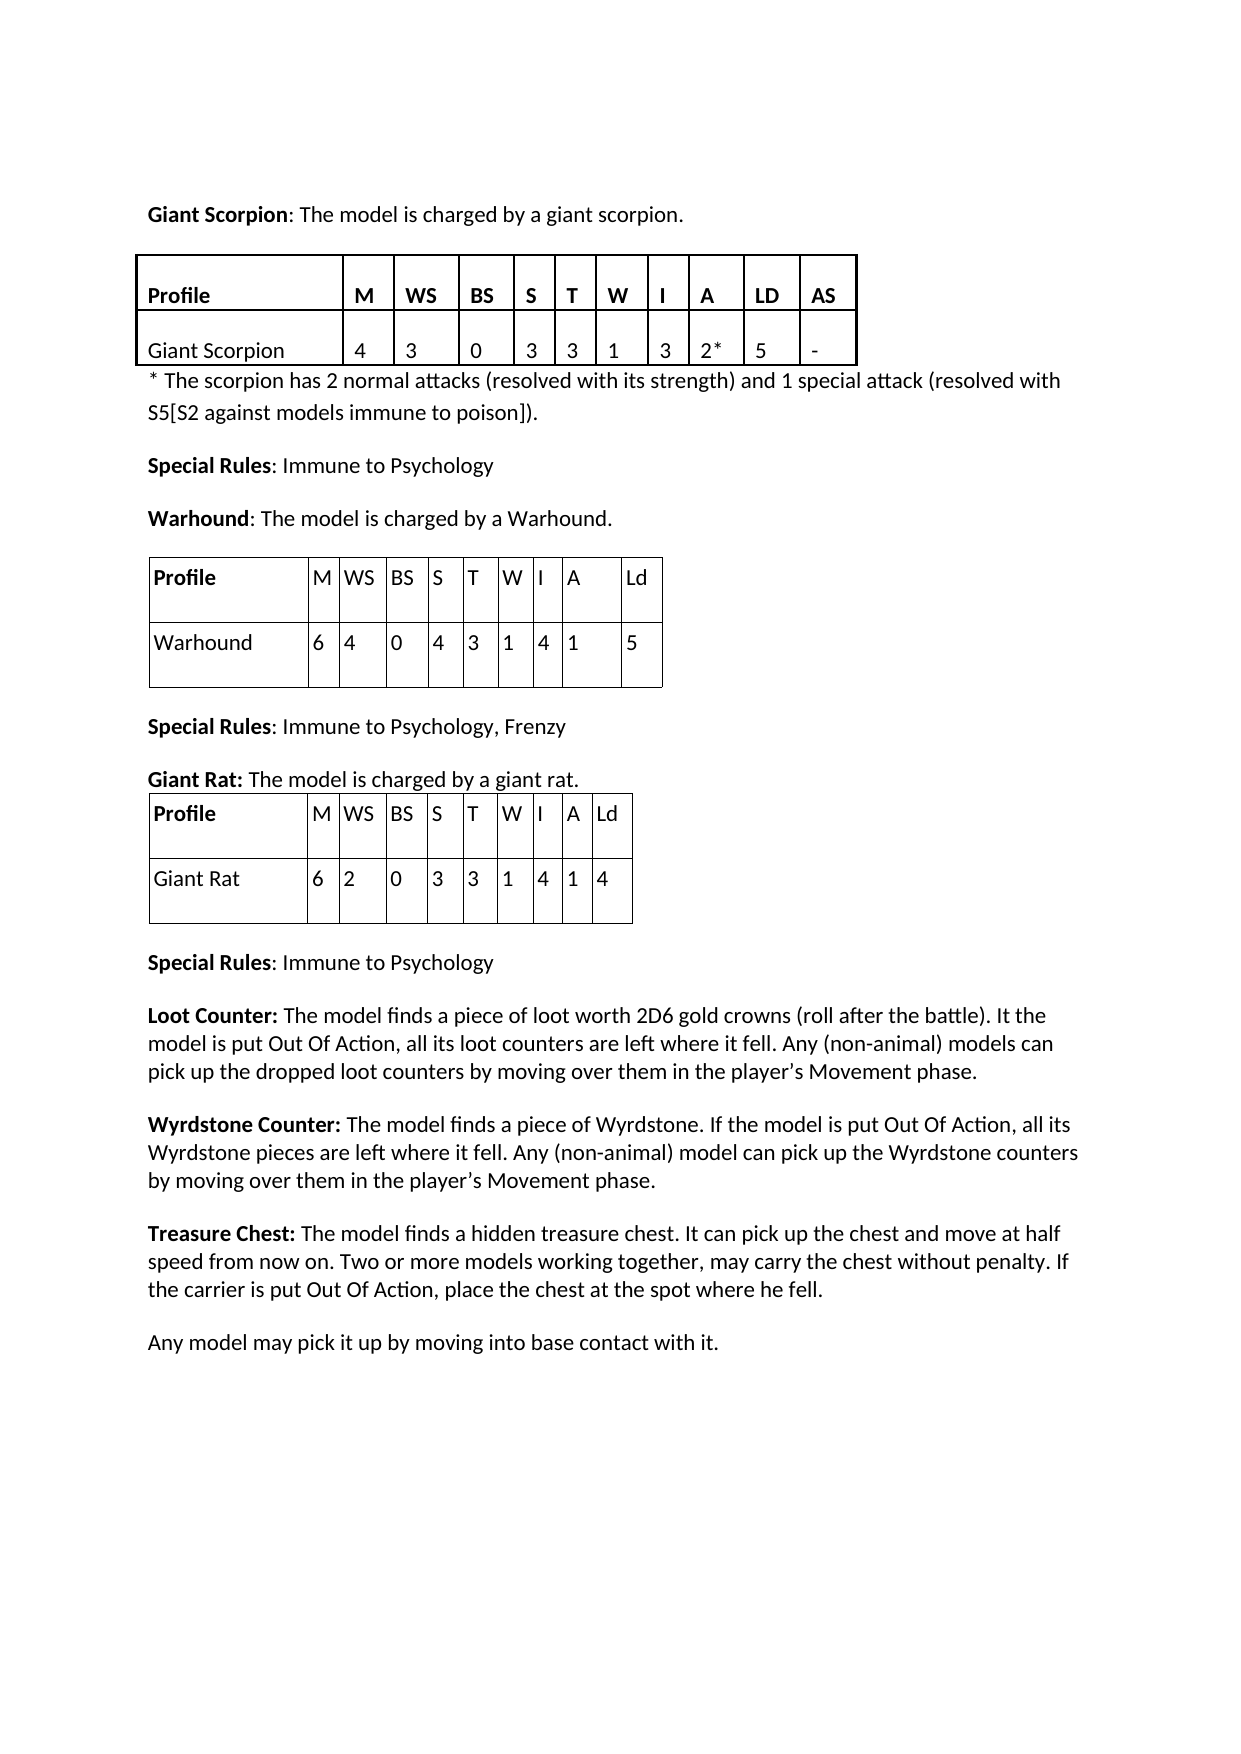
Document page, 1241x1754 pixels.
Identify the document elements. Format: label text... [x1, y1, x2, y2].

text Warhound: The model is charged by a Warhound. [148, 504, 1093, 532]
table_header I [649, 256, 688, 309]
table_cell 0 [387, 623, 428, 687]
table_header A [563, 558, 621, 622]
table_header T [556, 256, 595, 309]
table_header WS [340, 558, 386, 622]
text * The scorpion has 2 normal attacks (resolved with its strength) and 1 special attack (resolved with S5[S2 against models immune to poison]). [148, 366, 1093, 426]
table_cell 4 [340, 623, 386, 687]
table_header LD [745, 256, 799, 309]
table_header S [428, 794, 463, 858]
table_cell 4 [534, 859, 562, 922]
table_cell - [801, 311, 855, 364]
table_cell 3 [395, 311, 458, 364]
table_cell 3 [556, 311, 595, 364]
text Treasure Chest: The model finds a hidden treasure chest. It can pick up the chest and move at half speed from now on. Two or more models working together, may carry the chest without penalty. If the carrier is put Out Of Action, place the chest at the spot where he fell. [148, 1219, 1093, 1303]
table_cell 1 [499, 623, 533, 687]
table_header BS [387, 794, 427, 858]
table_header A [563, 794, 592, 858]
table_header Ld [593, 794, 632, 858]
table_header I [534, 558, 562, 622]
table_header AS [801, 256, 855, 309]
table_cell Giant Scorpion [138, 311, 342, 364]
table_cell 1 [498, 859, 533, 922]
table_header M [344, 256, 393, 309]
table_cell 5 [745, 311, 799, 364]
table_cell 6 [309, 623, 339, 687]
table_cell 3 [428, 859, 463, 922]
table_cell 0 [387, 859, 427, 922]
table_header W [498, 794, 533, 858]
text Any model may pick it up by moving into base contact with it. [148, 1328, 1093, 1356]
table_header WS [340, 794, 386, 858]
table_cell 3 [649, 311, 688, 364]
table_header Profile [150, 558, 308, 622]
text Giant Scorpion: The model is charged by a giant scorpion. [148, 201, 1093, 229]
table_cell 4 [429, 623, 463, 687]
table_header A [690, 256, 743, 309]
table_cell 3 [464, 859, 497, 922]
text Special Rules: Immune to Psychology, Frenzy [148, 712, 1093, 740]
table_cell 1 [563, 859, 592, 922]
table_cell 5 [622, 623, 662, 687]
table_header W [597, 256, 647, 309]
table_header BS [460, 256, 513, 309]
table_cell 3 [464, 623, 498, 687]
table_header W [499, 558, 533, 622]
table_header BS [387, 558, 428, 622]
table_cell 4 [534, 623, 562, 687]
table_cell 2 [340, 859, 386, 922]
table_header Ld [622, 558, 662, 622]
table_header M [308, 794, 339, 858]
table_header WS [395, 256, 458, 309]
table_cell 4 [344, 311, 393, 364]
text Loot Counter: The model finds a piece of loot worth 2D6 gold crowns (roll after the battle). It the model is put Out Of Action, all its loot counters are left where it fell. Any (non-animal) models can pick up the dropped loot counters by moving over them in the player’s Movement phase. [148, 1001, 1093, 1085]
table_header T [464, 794, 497, 858]
table_header T [464, 558, 498, 622]
table_cell 1 [597, 311, 647, 364]
table_cell 1 [563, 623, 621, 687]
table_header Profile [138, 256, 342, 309]
table_cell Giant Rat [150, 859, 307, 922]
text Wyrdstone Counter: The model finds a piece of Wyrdstone. If the model is put Out Of Action, all its Wyrdstone pieces are left where it fell. Any (non-animal) model can pick up the Wyrdstone counters by moving over them in the player’s Movement phase. [148, 1110, 1093, 1194]
table_header M [309, 558, 339, 622]
table_header S [429, 558, 463, 622]
table_cell 4 [593, 859, 632, 922]
table_header I [534, 794, 562, 858]
text Giant Rat: The model is charged by a giant rat. [148, 765, 1093, 793]
table_header S [515, 256, 554, 309]
text Special Rules: Immune to Psychology [148, 948, 1093, 976]
table_cell 0 [460, 311, 513, 364]
table_cell Warhound [150, 623, 308, 687]
table_cell 3 [515, 311, 554, 364]
table_cell 2* [690, 311, 743, 364]
text Special Rules: Immune to Psychology [148, 451, 1093, 479]
table_cell 6 [308, 859, 339, 922]
table_header Profile [150, 794, 307, 858]
